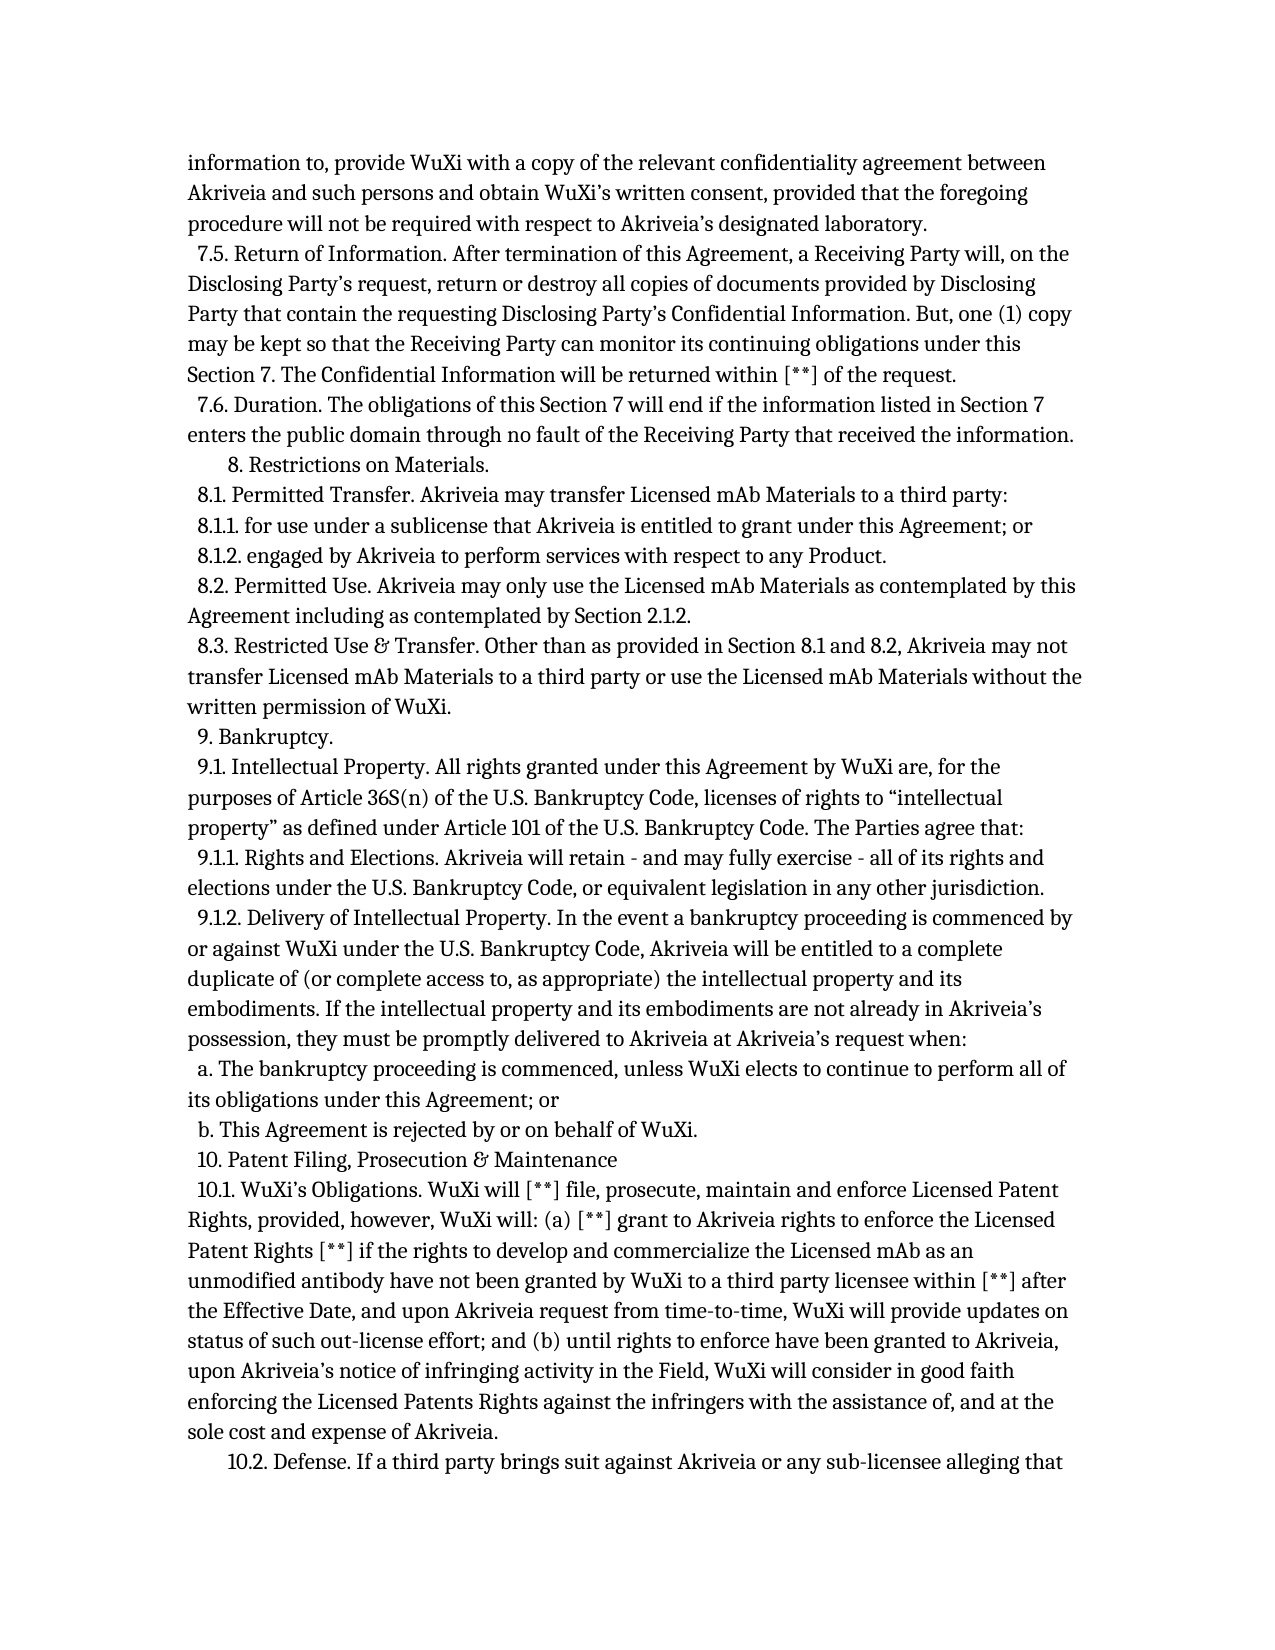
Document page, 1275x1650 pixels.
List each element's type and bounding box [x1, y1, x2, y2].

text [187, 150, 1087, 1475]
